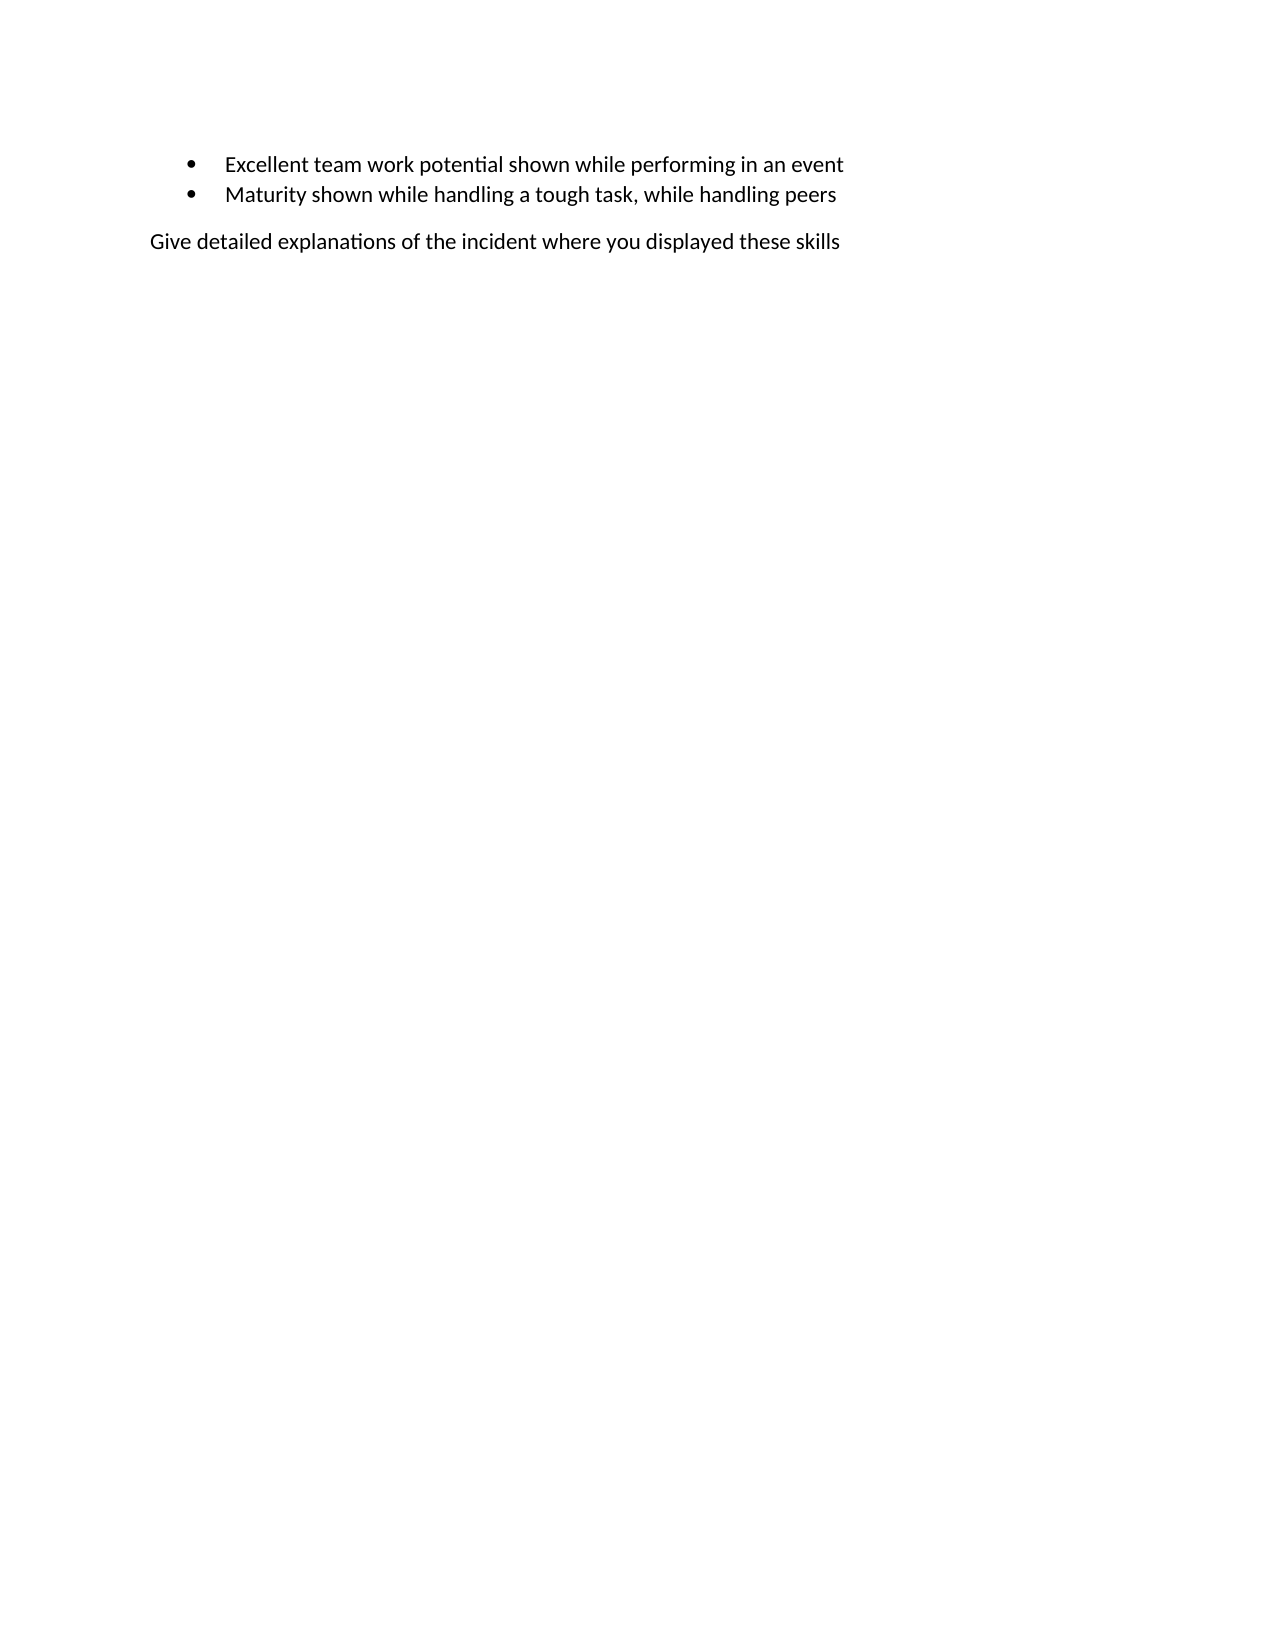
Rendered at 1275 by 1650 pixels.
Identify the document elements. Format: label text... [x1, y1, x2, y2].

list Maturity shown while handling a tough task, while handling peers [187, 180, 1125, 208]
text Give detailed explanations of the incident where you displayed these skills [150, 227, 1125, 255]
list Excellent team work potential shown while performing in an event [187, 150, 1125, 178]
